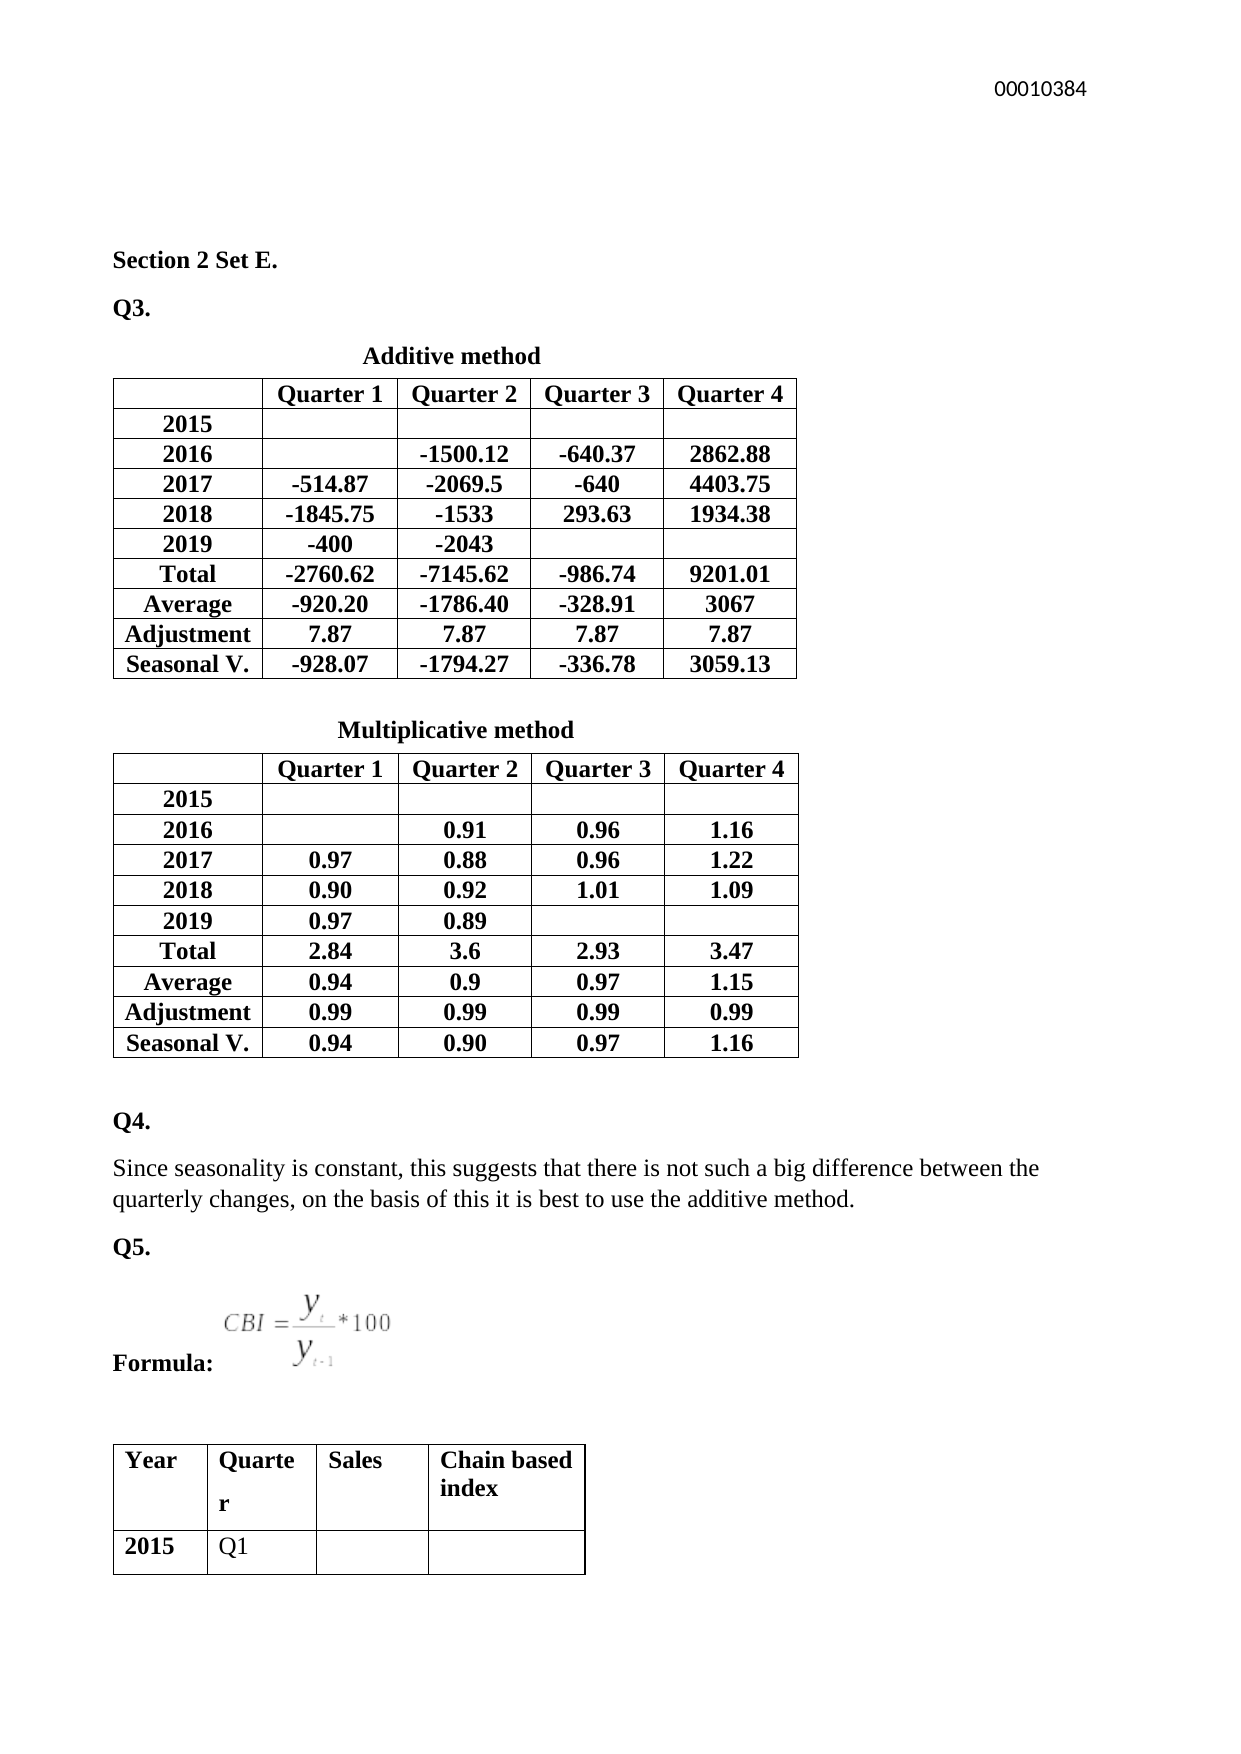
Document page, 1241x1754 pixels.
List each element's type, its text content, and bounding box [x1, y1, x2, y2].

table_cell -640 [531, 469, 663, 498]
table_header [114, 754, 262, 783]
table_cell 0.97 [532, 1028, 664, 1057]
table_cell 0.88 [399, 845, 531, 874]
table_cell Average [114, 967, 262, 996]
table_cell -640.37 [531, 439, 663, 468]
table_cell 0.91 [399, 815, 531, 844]
table_cell 2016 [114, 439, 262, 468]
table_cell 0.94 [263, 1028, 398, 1057]
table_cell 0.97 [263, 906, 398, 935]
table_header Quarter 3 [531, 379, 663, 408]
table_cell 2015 [114, 1531, 207, 1574]
table_cell [665, 906, 798, 935]
table_cell 3059.13 [664, 649, 796, 678]
table_cell [664, 529, 796, 558]
table_cell 0.96 [532, 845, 664, 874]
table_header Quarter 1 [263, 754, 398, 783]
table_cell 2015 [114, 784, 262, 814]
table_cell 0.99 [263, 997, 398, 1027]
table_cell -514.87 [263, 469, 397, 498]
table_cell 293.63 [531, 499, 663, 528]
table_cell Seasonal V. [114, 1028, 262, 1057]
table_cell 3067 [664, 589, 796, 618]
table_cell 2019 [114, 906, 262, 935]
table_cell -336.78 [531, 649, 663, 678]
table_cell -1533 [398, 499, 530, 528]
table_cell -920.20 [263, 589, 397, 618]
table_cell 9201.01 [664, 559, 796, 588]
table_cell 4403.75 [664, 469, 796, 498]
table_cell -928.07 [263, 649, 397, 678]
table_cell 2016 [114, 815, 262, 844]
table_cell 7.87 [398, 619, 530, 648]
table_cell 0.97 [263, 845, 398, 874]
text Since seasonality is constant, this suggests that there is not such a big difference between the quarterly changes, on the basis of this it is best to use the additive method. [112, 1153, 1128, 1213]
table_header Quarter 2 [399, 754, 531, 783]
table_cell -2043 [398, 529, 530, 558]
table_cell 1.15 [665, 967, 798, 996]
table_header Quarter 1 [263, 379, 397, 408]
table_cell 0.99 [665, 997, 798, 1027]
table_cell 2017 [114, 845, 262, 874]
table_cell Total [114, 559, 262, 588]
table_cell -1786.40 [398, 589, 530, 618]
table_cell -1794.27 [398, 649, 530, 678]
table_cell -986.74 [531, 559, 663, 588]
table_cell 7.87 [263, 619, 397, 648]
table_cell 1.01 [532, 876, 664, 905]
table_cell 0.97 [532, 967, 664, 996]
table_cell 2862.88 [664, 439, 796, 468]
text Additive method [112, 341, 1128, 369]
text Section 2 Set E. [112, 245, 1128, 274]
text Formula: [112, 1280, 1128, 1377]
table_header Quarter 4 [665, 754, 798, 783]
table_cell -1500.12 [398, 439, 530, 468]
table_header Quarter 3 [532, 754, 664, 783]
table_header [114, 379, 262, 408]
table_header Quarter 2 [398, 379, 530, 408]
text Multiplicative method [112, 716, 1128, 744]
table_cell Average [114, 589, 262, 618]
table_cell 3.47 [665, 936, 798, 966]
table_header Year [114, 1445, 207, 1530]
table_cell -7145.62 [398, 559, 530, 588]
table_cell -2069.5 [398, 469, 530, 498]
table_cell [263, 409, 397, 438]
table_header Sales [317, 1445, 428, 1530]
table_cell 1934.38 [664, 499, 796, 528]
table_cell 2017 [114, 469, 262, 498]
table_cell 0.89 [399, 906, 531, 935]
table_cell -328.91 [531, 589, 663, 618]
table_cell 0.90 [399, 1028, 531, 1057]
text Q5. [112, 1232, 1128, 1261]
table_cell Total [114, 936, 262, 966]
table_cell 1.16 [665, 815, 798, 844]
table_cell 1.09 [665, 876, 798, 905]
table_cell [532, 784, 664, 814]
table_cell 2018 [114, 876, 262, 905]
table_cell [532, 906, 664, 935]
table_cell 3.6 [399, 936, 531, 966]
table_cell 2019 [114, 529, 262, 558]
table_cell Adjustment [114, 619, 262, 648]
table_cell 0.94 [263, 967, 398, 996]
table_cell 2.93 [532, 936, 664, 966]
table_header Quarter 4 [664, 379, 796, 408]
table_cell 1.16 [665, 1028, 798, 1057]
table_cell Seasonal V. [114, 649, 262, 678]
table_cell [263, 815, 398, 844]
table_cell -2760.62 [263, 559, 397, 588]
table_cell -1845.75 [263, 499, 397, 528]
table_cell 0.96 [532, 815, 664, 844]
table_cell 0.99 [532, 997, 664, 1027]
table_cell -400 [263, 529, 397, 558]
table_cell [399, 784, 531, 814]
table_header Quarter [208, 1445, 316, 1530]
table_cell 7.87 [664, 619, 796, 648]
table_cell [429, 1531, 584, 1574]
table_cell 0.90 [263, 876, 398, 905]
text Q3. [112, 293, 1128, 322]
table_cell [263, 784, 398, 814]
table_cell 0.99 [399, 997, 531, 1027]
table_cell [398, 409, 530, 438]
table_cell [665, 784, 798, 814]
table_cell 0.92 [399, 876, 531, 905]
table_cell 1.22 [665, 845, 798, 874]
table_cell [531, 529, 663, 558]
table_cell 2.84 [263, 936, 398, 966]
table_cell [531, 409, 663, 438]
table_cell [664, 409, 796, 438]
table_cell Q1 [208, 1531, 316, 1574]
table_cell 0.9 [399, 967, 531, 996]
table_cell [317, 1531, 428, 1574]
table_cell 2018 [114, 499, 262, 528]
table_cell Adjustment [114, 997, 262, 1027]
table_header Chain based index [429, 1445, 584, 1530]
text Q4. [112, 1106, 1128, 1134]
table_cell 2015 [114, 409, 262, 438]
table_cell [263, 439, 397, 468]
table_cell 7.87 [531, 619, 663, 648]
